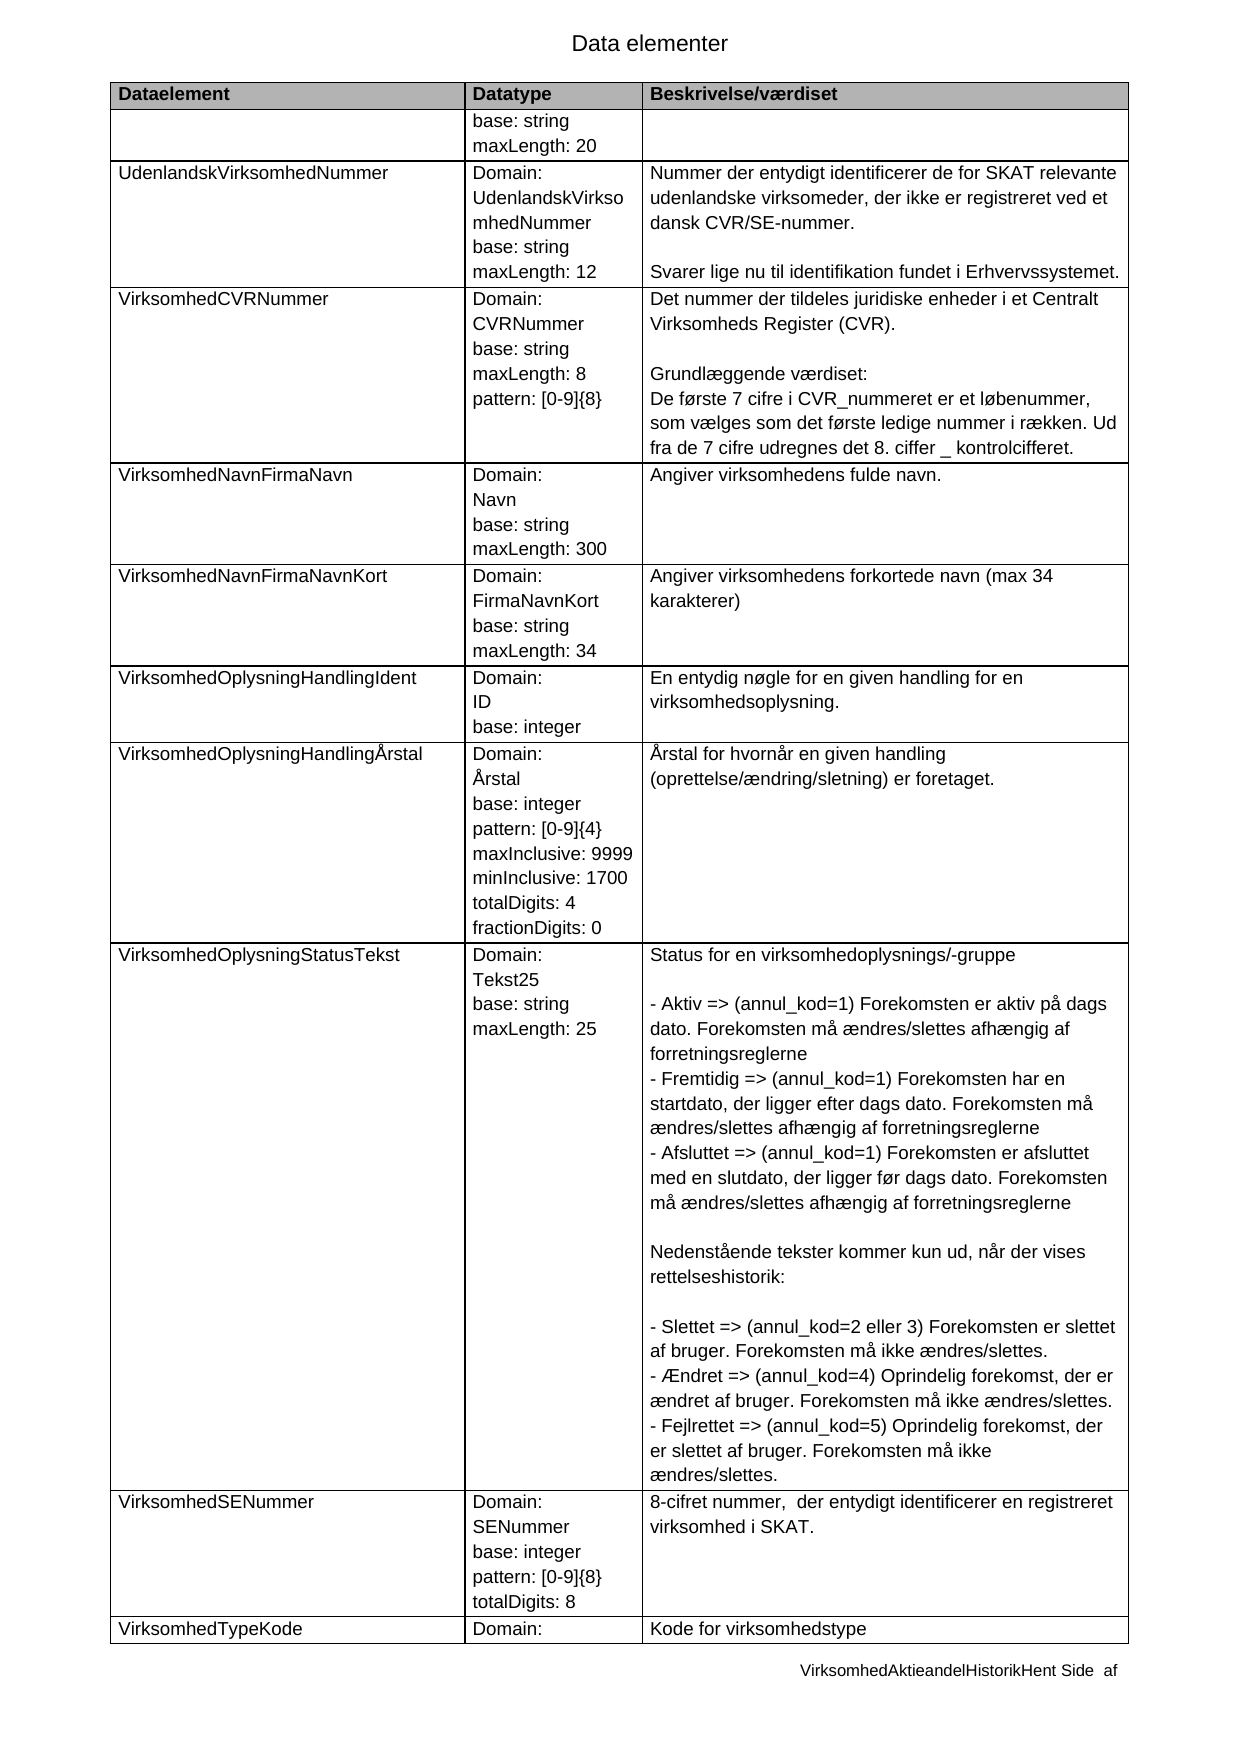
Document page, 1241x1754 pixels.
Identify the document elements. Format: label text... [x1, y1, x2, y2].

table_cell Domain: ID base: integer [466, 667, 642, 742]
table_cell Domain: Årstal base: integer pattern: [0-9]{4} maxInclusive: 9999 minInclusive: 1700 totalDigits: 4 fractionDigits: 0 [466, 743, 642, 942]
table_cell Domain: FirmaNavnKort base: string maxLength: 34 [466, 565, 642, 665]
table_cell Nummer der entydigt identificerer de for SKAT relevante udenlandske virksomeder, der ikke er registreret ved et dansk CVR/SE-nummer. Svarer lige nu til identifikation fundet i Erhvervssystemet. [643, 162, 1128, 287]
table_cell VirksomhedNavnFirmaNavn [111, 464, 464, 564]
table_cell Domain: UdenlandskVirksomhedNummer base: string maxLength: 12 [466, 162, 642, 287]
table_cell Angiver virksomhedens forkortede navn (max 34 karakterer) [643, 565, 1128, 665]
table_cell Domain: Tekst25 base: string maxLength: 25 [466, 944, 642, 1490]
table_cell VirksomhedOplysningHandlingÅrstal [111, 743, 464, 942]
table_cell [111, 110, 464, 160]
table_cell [643, 110, 1128, 160]
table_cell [466, 1617, 642, 1643]
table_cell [643, 1617, 1128, 1643]
table_cell VirksomhedSENummer [111, 1491, 464, 1616]
table_cell UdenlandskVirksomhedNummer [111, 162, 464, 287]
table_cell VirksomhedCVRNummer [111, 288, 464, 462]
table_cell Domain: CVRNummer base: string maxLength: 8 pattern: [0-9]{8} [466, 288, 642, 462]
table_cell Det nummer der tildeles juridiske enheder i et Centralt Virksomheds Register (CVR). Grundlæggende værdiset: De første 7 cifre i CVR_nummeret er et løbenummer, som vælges som det første ledige nummer i rækken. Ud fra de 7 cifre udregnes det 8. ciffer _ kontrolcifferet. [643, 288, 1128, 462]
table_cell VirksomhedTypeKode [111, 1617, 464, 1643]
table_cell Domain: Navn base: string maxLength: 300 [466, 464, 642, 564]
table_header Dataelement [111, 83, 464, 109]
table_header Beskrivelse/værdiset [643, 83, 1128, 109]
table_cell En entydig nøgle for en given handling for en virksomhedsoplysning. [643, 667, 1128, 742]
table_cell Status for en virksomhedoplysnings/-gruppe - Aktiv => (annul_kod=1) Forekomsten er aktiv på dags dato. Forekomsten må ændres/slettes afhængig af forretningsreglerne - Fremtidig => (annul_kod=1) Forekomsten har en startdato, der ligger efter dags dato. Forekomsten må ændres/slettes afhængig af forretningsreglerne - Afsluttet => (annul_kod=1) Forekomsten er afsluttet med en slutdato, der ligger før dags dato. Forekomsten må ændres/slettes afhængig af forretningsreglerne Nedenstående tekster kommer kun ud, når der vises rettelseshistorik: - Slettet => (annul_kod=2 eller 3) Forekomsten er slettet af bruger. Forekomsten må ikke ændres/slettes. - Ændret => (annul_kod=4) Oprindelig forekomst, der er ændret af bruger. Forekomsten må ikke ændres/slettes. - Fejlrettet => (annul_kod=5) Oprindelig forekomst, der er slettet af bruger. Forekomsten må ikke ændres/slettes. [643, 944, 1128, 1490]
table_cell VirksomhedNavnFirmaNavnKort [111, 565, 464, 665]
table_cell Domain: SENummer base: integer pattern: [0-9]{8} totalDigits: 8 [466, 1491, 642, 1616]
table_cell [466, 110, 642, 160]
table_cell VirksomhedOplysningHandlingIdent [111, 667, 464, 742]
table_cell VirksomhedOplysningStatusTekst [111, 944, 464, 1490]
table_cell Årstal for hvornår en given handling (oprettelse/ændring/sletning) er foretaget. [643, 743, 1128, 942]
table_cell Angiver virksomhedens fulde navn. [643, 464, 1128, 564]
table_cell 8-cifret nummer, der entydigt identificerer en registreret virksomhed i SKAT. [643, 1491, 1128, 1616]
table_header Datatype [466, 83, 642, 109]
